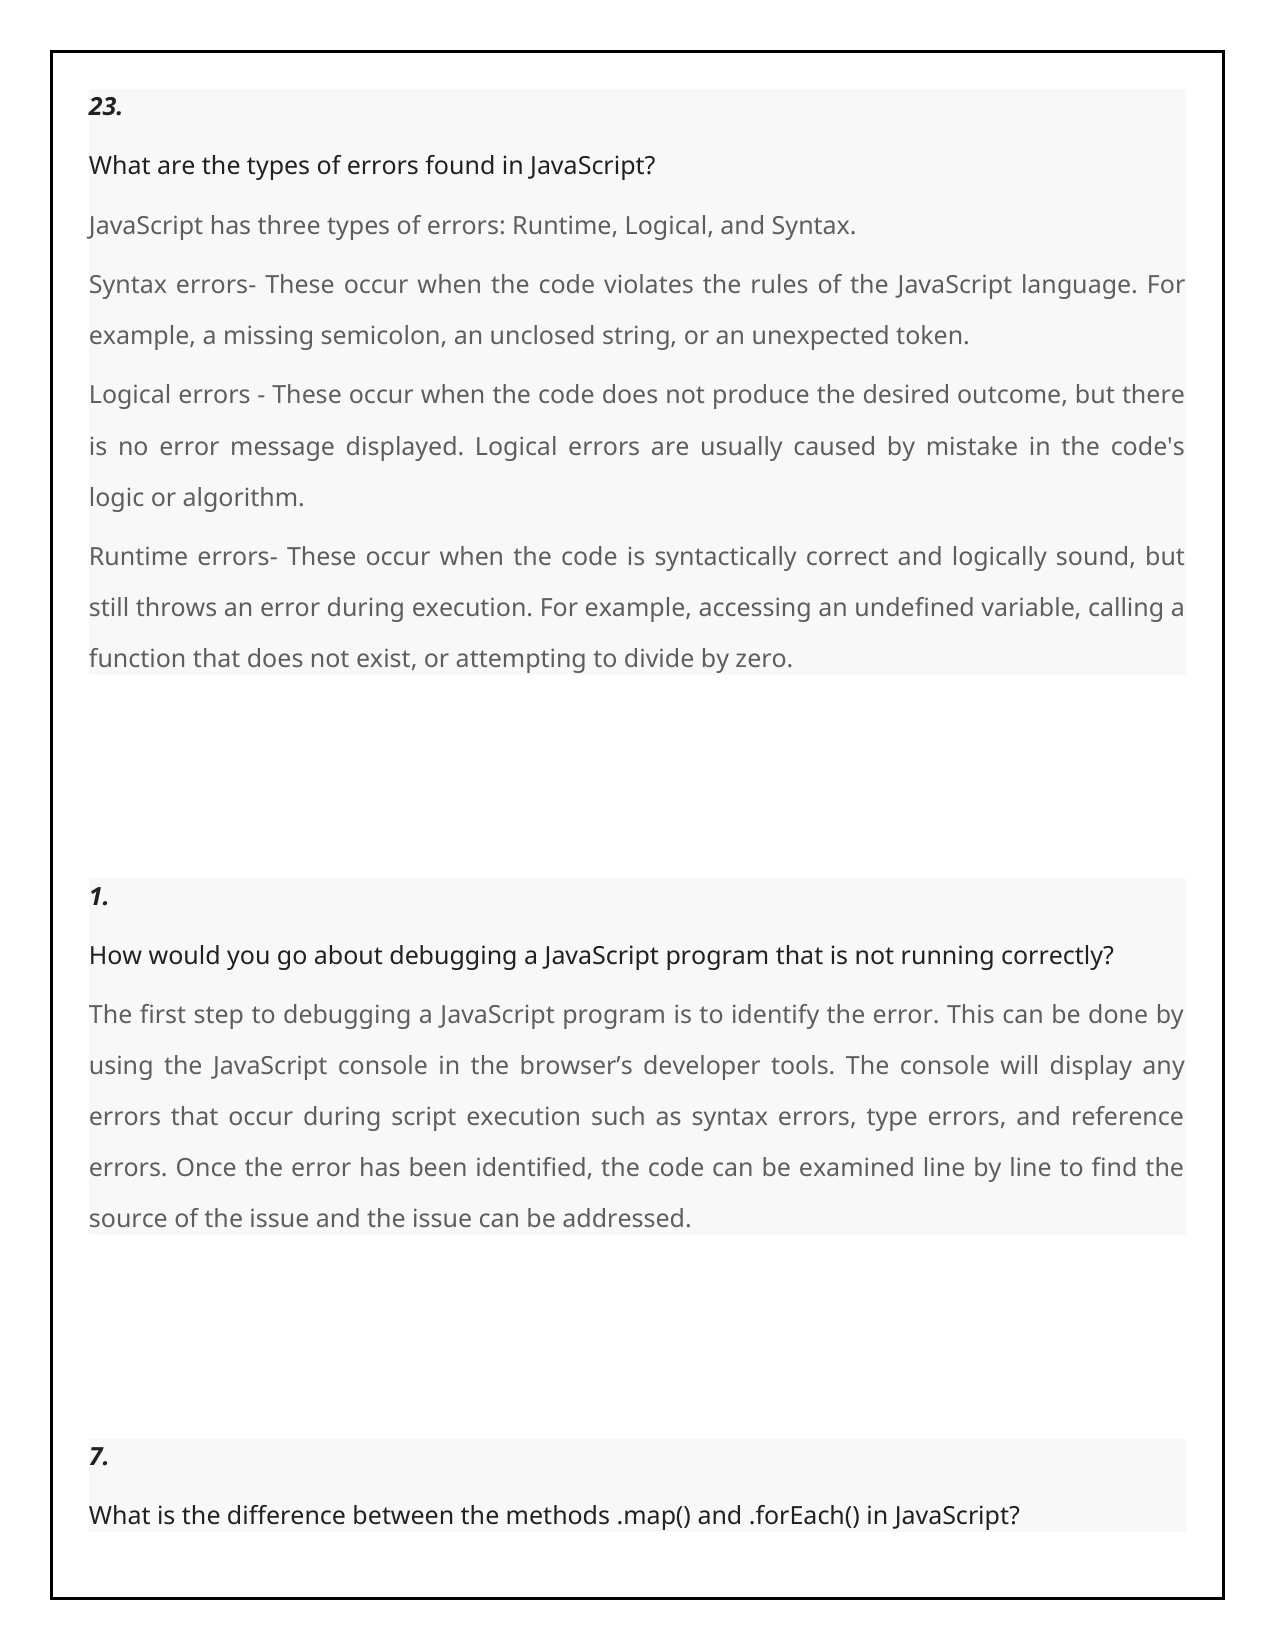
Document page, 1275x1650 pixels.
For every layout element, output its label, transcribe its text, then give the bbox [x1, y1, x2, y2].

text JavaScript has three types of errors: Runtime, Logical, and Syntax. [89, 207, 1186, 241]
text Syntax errors- These occur when the code violates the rules of the JavaScript language. For example, a missing semicolon, an unclosed string, or an unexpected token. [89, 267, 1186, 352]
text The first step to debugging a JavaScript program is to identify the error. This can be done by using the JavaScript console in the browser’s developer tools. The console will display any errors that occur during script execution such as syntax errors, type errors, and reference errors. Once the error has been identified, the code can be examined line by line to find the source of the issue and the issue can be addressed. [89, 997, 1186, 1235]
text Runtime errors- These occur when the code is syntactically correct and logically sound, but still throws an error during execution. For example, accessing an undefined variable, calling a function that does not exist, or attempting to divide by zero. [89, 539, 1186, 675]
subtitle 23. [89, 89, 1186, 123]
subtitle 1. [89, 878, 1186, 912]
text What is the difference between the methods .map() and .forEach() in JavaScript? [89, 1498, 1186, 1532]
subtitle 7. [89, 1439, 1186, 1473]
text What are the types of errors found in JavaScript? [89, 148, 1186, 182]
text Logical errors - These occur when the code does not produce the desired outcome, but there is no error message displayed. Logical errors are usually caused by mistake in the code's logic or algorithm. [89, 377, 1186, 513]
text How would you go about debugging a JavaScript program that is not running correctly? [89, 938, 1186, 972]
